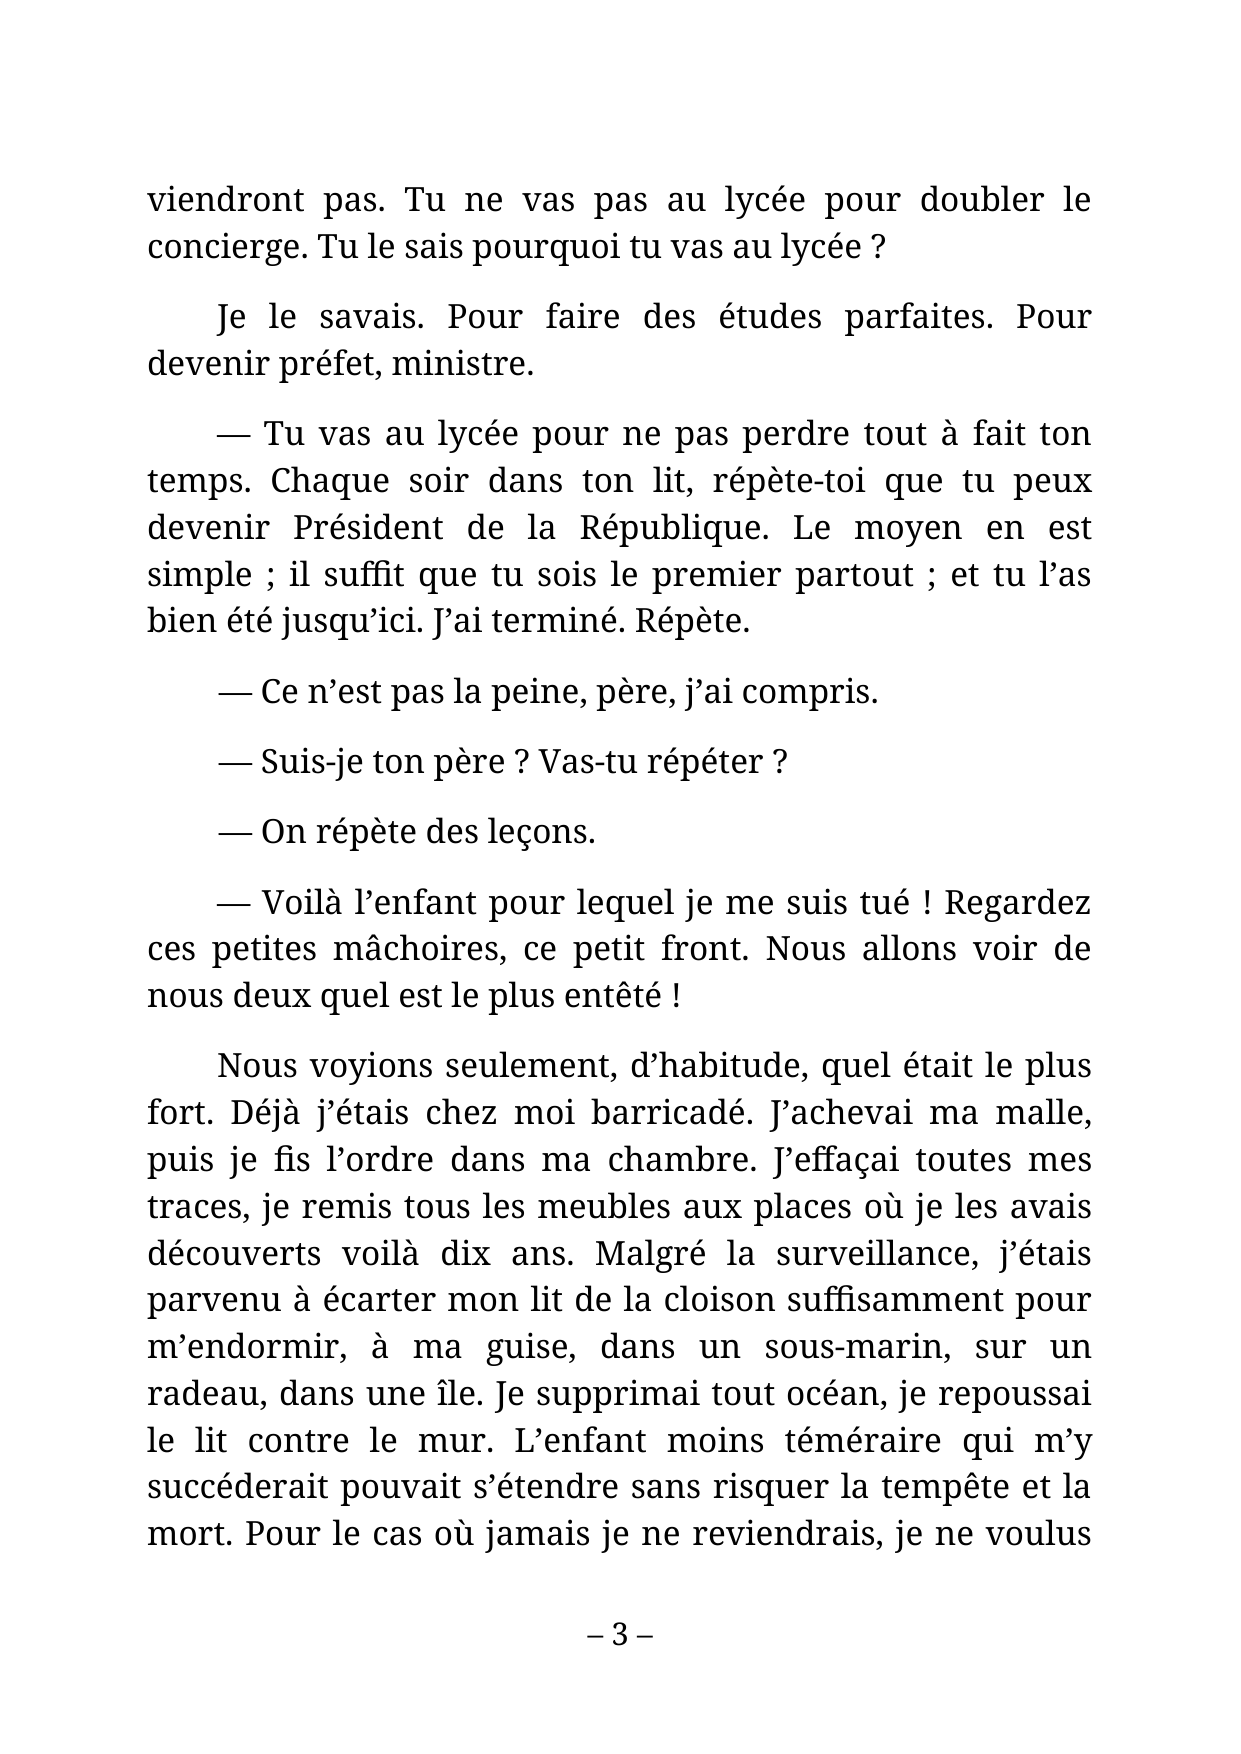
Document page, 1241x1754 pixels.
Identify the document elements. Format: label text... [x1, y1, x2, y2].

text — Voilà l’enfant pour lequel je me suis tué ! Regardez ces petites mâchoires, ce petit front. Nous allons voir de nous deux quel est le plus entêté ! [147, 878, 1093, 1017]
text — Suis-je ton père ? Vas-tu répéter ? [219, 738, 1093, 783]
text viendront pas. Tu ne vas pas au lycée pour doubler le concierge. Tu le sais pourquoi tu vas au lycée ? [147, 176, 1093, 268]
text — On répète des leçons. [219, 808, 1093, 853]
text — Tu vas au lycée pour ne pas perdre tout à fait ton temps. Chaque soir dans ton lit, répète-toi que tu peux devenir Président de la République. Le moyen en est simple ; il suffit que tu sois le premier partout ; et tu l’as bien été jusqu’ici. J’ai terminé. Répète. [147, 410, 1093, 643]
text — Ce n’est pas la peine, père, j’ai compris. [218, 667, 1093, 713]
text Je le savais. Pour faire des études parfaites. Pour devenir préfet, ministre. [147, 293, 1093, 385]
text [147, 1042, 1093, 1555]
